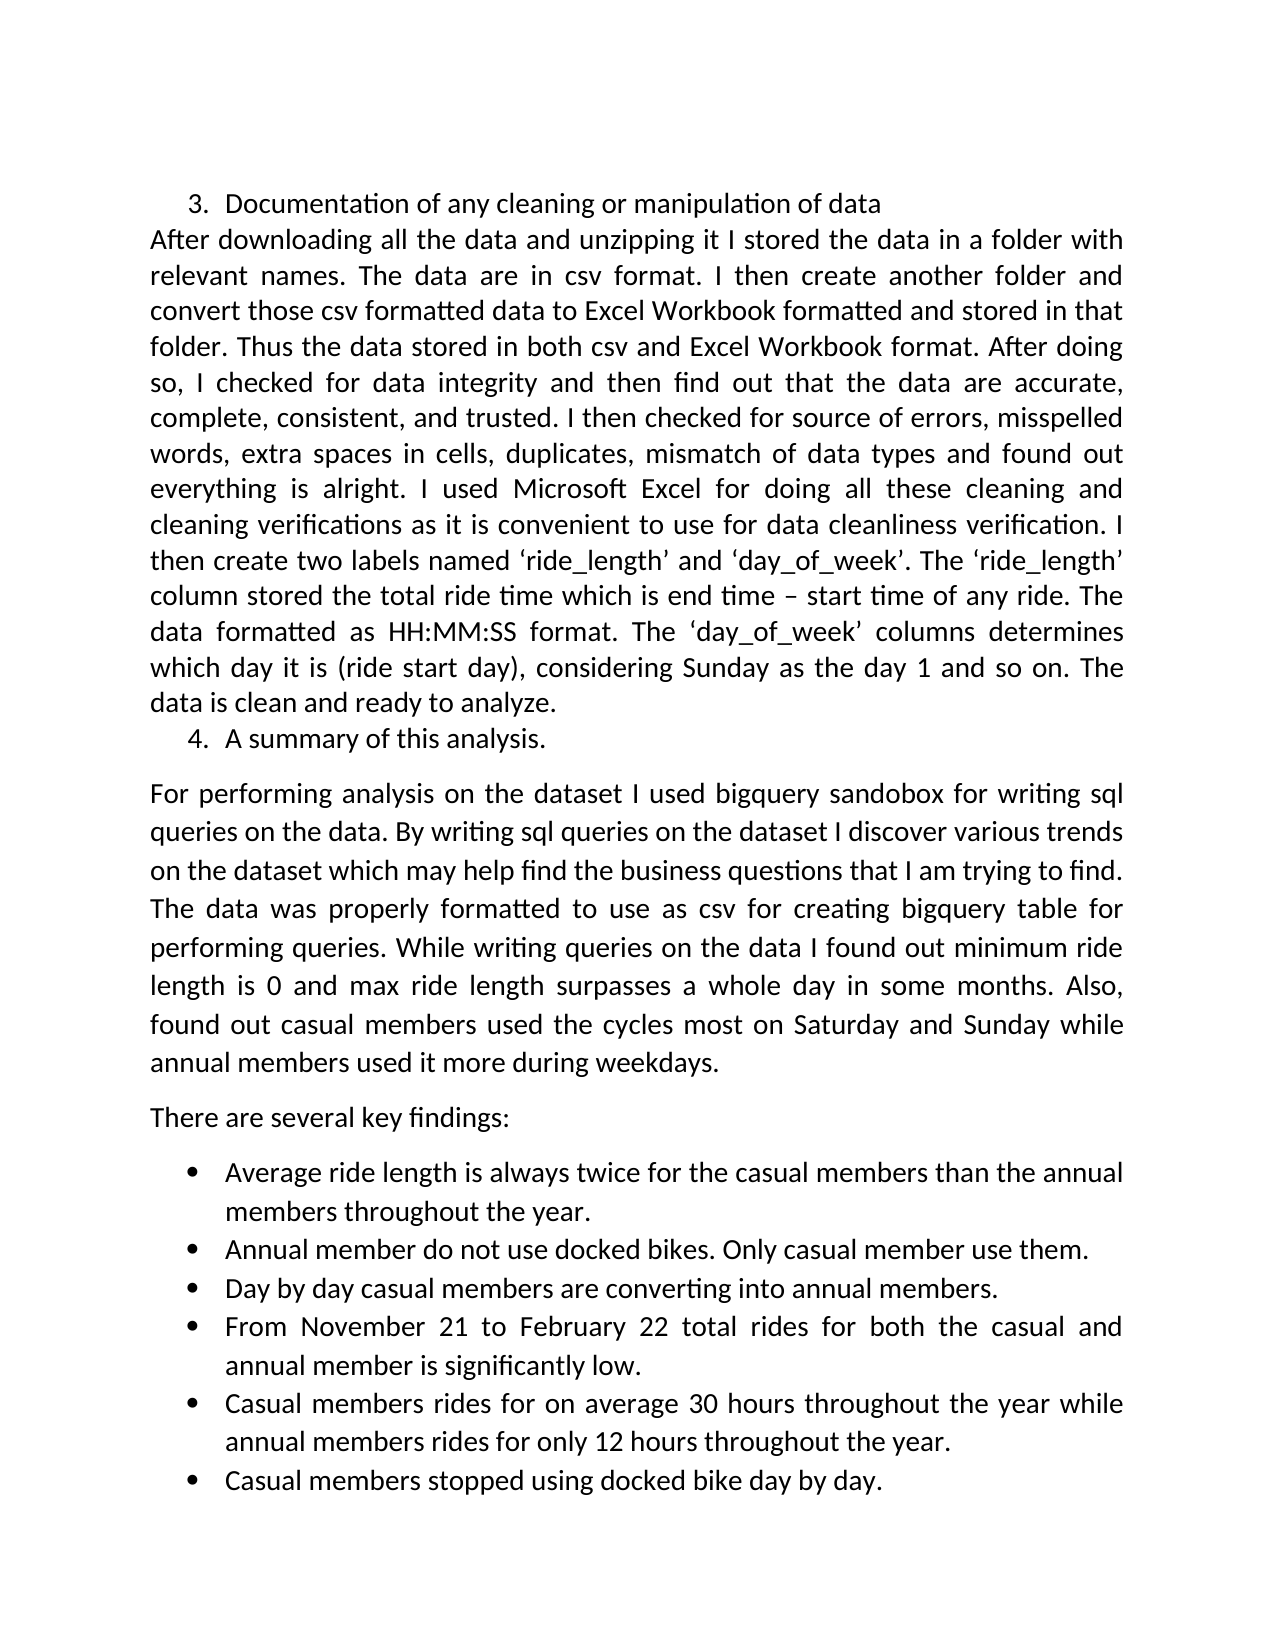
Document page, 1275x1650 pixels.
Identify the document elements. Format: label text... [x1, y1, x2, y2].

list Documentation of any cleaning or manipulation of data [187, 186, 1125, 221]
text For performing analysis on the dataset I used bigquery sandobox for writing sql queries on the data. By writing sql queries on the dataset I discover various trends on the dataset which may help find the business questions that I am trying to find. The data was properly formatted to use as csv for creating bigquery table for performing queries. While writing queries on the data I found out minimum ride length is 0 and max ride length surpasses a whole day in some months. Also, found out casual members used the cycles most on Saturday and Sunday while annual members used it more during weekdays. [150, 775, 1125, 1080]
list Day by day casual members are converting into annual members. [187, 1270, 1125, 1305]
text There are several key findings: [150, 1099, 1125, 1135]
list A summary of this analysis. [187, 720, 1125, 756]
list Casual members stopped using docked bike day by day. [187, 1462, 1125, 1497]
text After downloading all the data and unzipping it I stored the data in a folder with relevant names. The data are in csv format. I then create another folder and convert those csv formatted data to Excel Workbook formatted and stored in that folder. Thus the data stored in both csv and Excel Workbook format. After doing so, I checked for data integrity and then find out that the data are accurate, complete, consistent, and trusted. I then checked for source of errors, misspelled words, extra spaces in cells, duplicates, mismatch of data types and found out everything is alright. I used Microsoft Excel for doing all these cleaning and cleaning verifications as it is convenient to use for data cleanliness verification. I then create two labels named ‘ride_length’ and ‘day_of_week’. The ‘ride_length’ column stored the total ride time which is end time – start time of any ride. The data formatted as HH:MM:SS format. The ‘day_of_week’ columns determines which day it is (ride start day), considering Sunday as the day 1 and so on. The data is clean and ready to analyze. [150, 221, 1125, 720]
list Annual member do not use docked bikes. Only casual member use them. [187, 1231, 1125, 1267]
list Casual members rides for on average 30 hours throughout the year while annual members rides for only 12 hours throughout the year. [187, 1385, 1125, 1459]
list From November 21 to February 22 total rides for both the casual and annual member is significantly low. [187, 1308, 1125, 1382]
list Average ride length is always twice for the casual members than the annual members throughout the year. [187, 1154, 1125, 1228]
